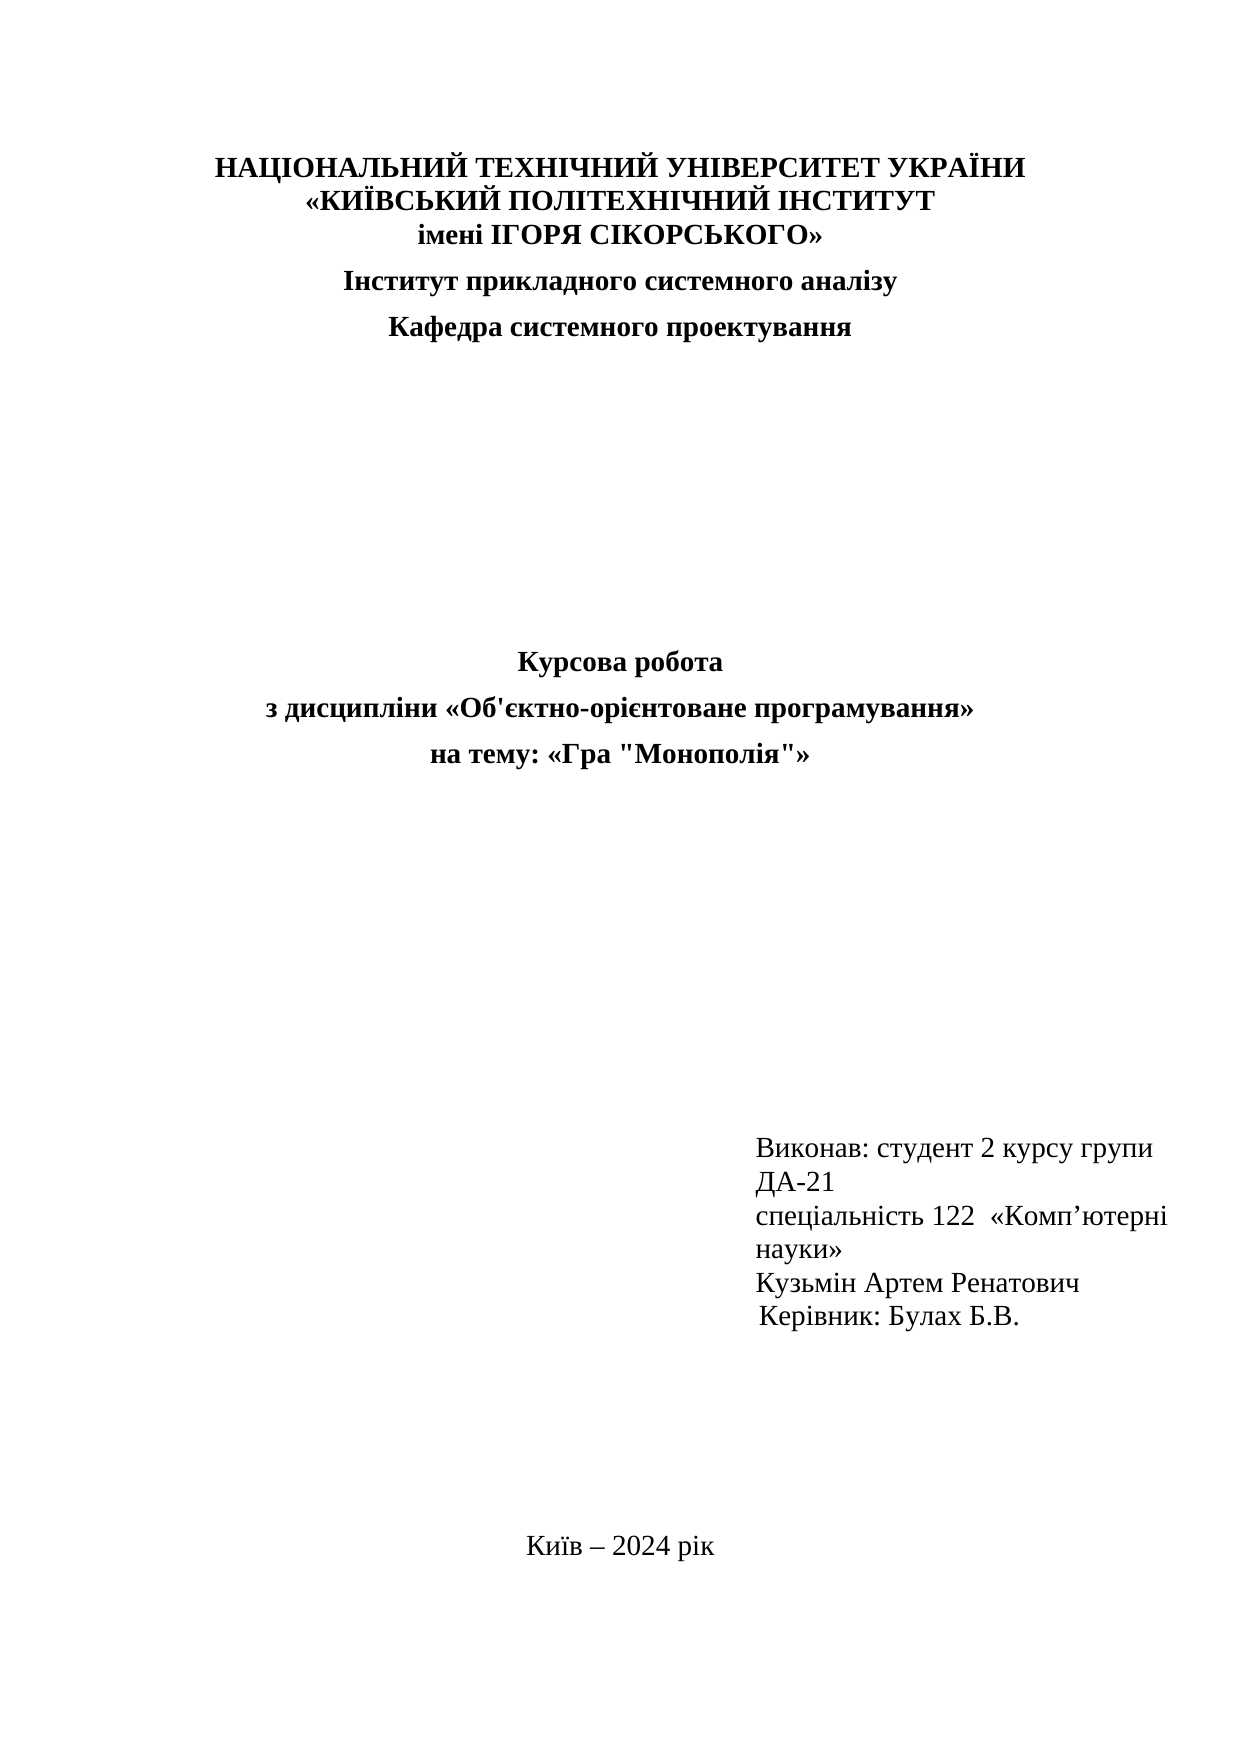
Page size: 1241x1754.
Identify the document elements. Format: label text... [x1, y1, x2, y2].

text Керівник: Булах Б.В. [622, 1298, 1090, 1361]
text з дисципліни «Об'єктно-орієнтоване програмування» [150, 691, 1090, 724]
text Виконав: студент 2 курсу групи ДА-21 [755, 1131, 1183, 1198]
text НАЦІОНАЛЬНИЙ ТЕХНІЧНИЙ УНІВЕРСИТЕТ УКРАЇНИ [150, 150, 1090, 183]
text спеціальність 122 «Комп’ютерні науки» [755, 1198, 1183, 1265]
text Курсова робота [150, 644, 1090, 678]
text Кузьмін Артем Ренатович [755, 1265, 1183, 1298]
text Інститут прикладного системного аналізу [150, 263, 1090, 297]
text «КИЇВСЬКИЙ ПОЛІТЕХНІЧНИЙ ІНСТИТУТ імені ІГОРЯ СІКОРСЬКОГО» [150, 183, 1090, 251]
text Кафедра системного проектування [150, 309, 1090, 343]
text на тему: «Гра "Монополія"» [150, 737, 1090, 770]
text Київ – 2024 рік [150, 1528, 1090, 1562]
